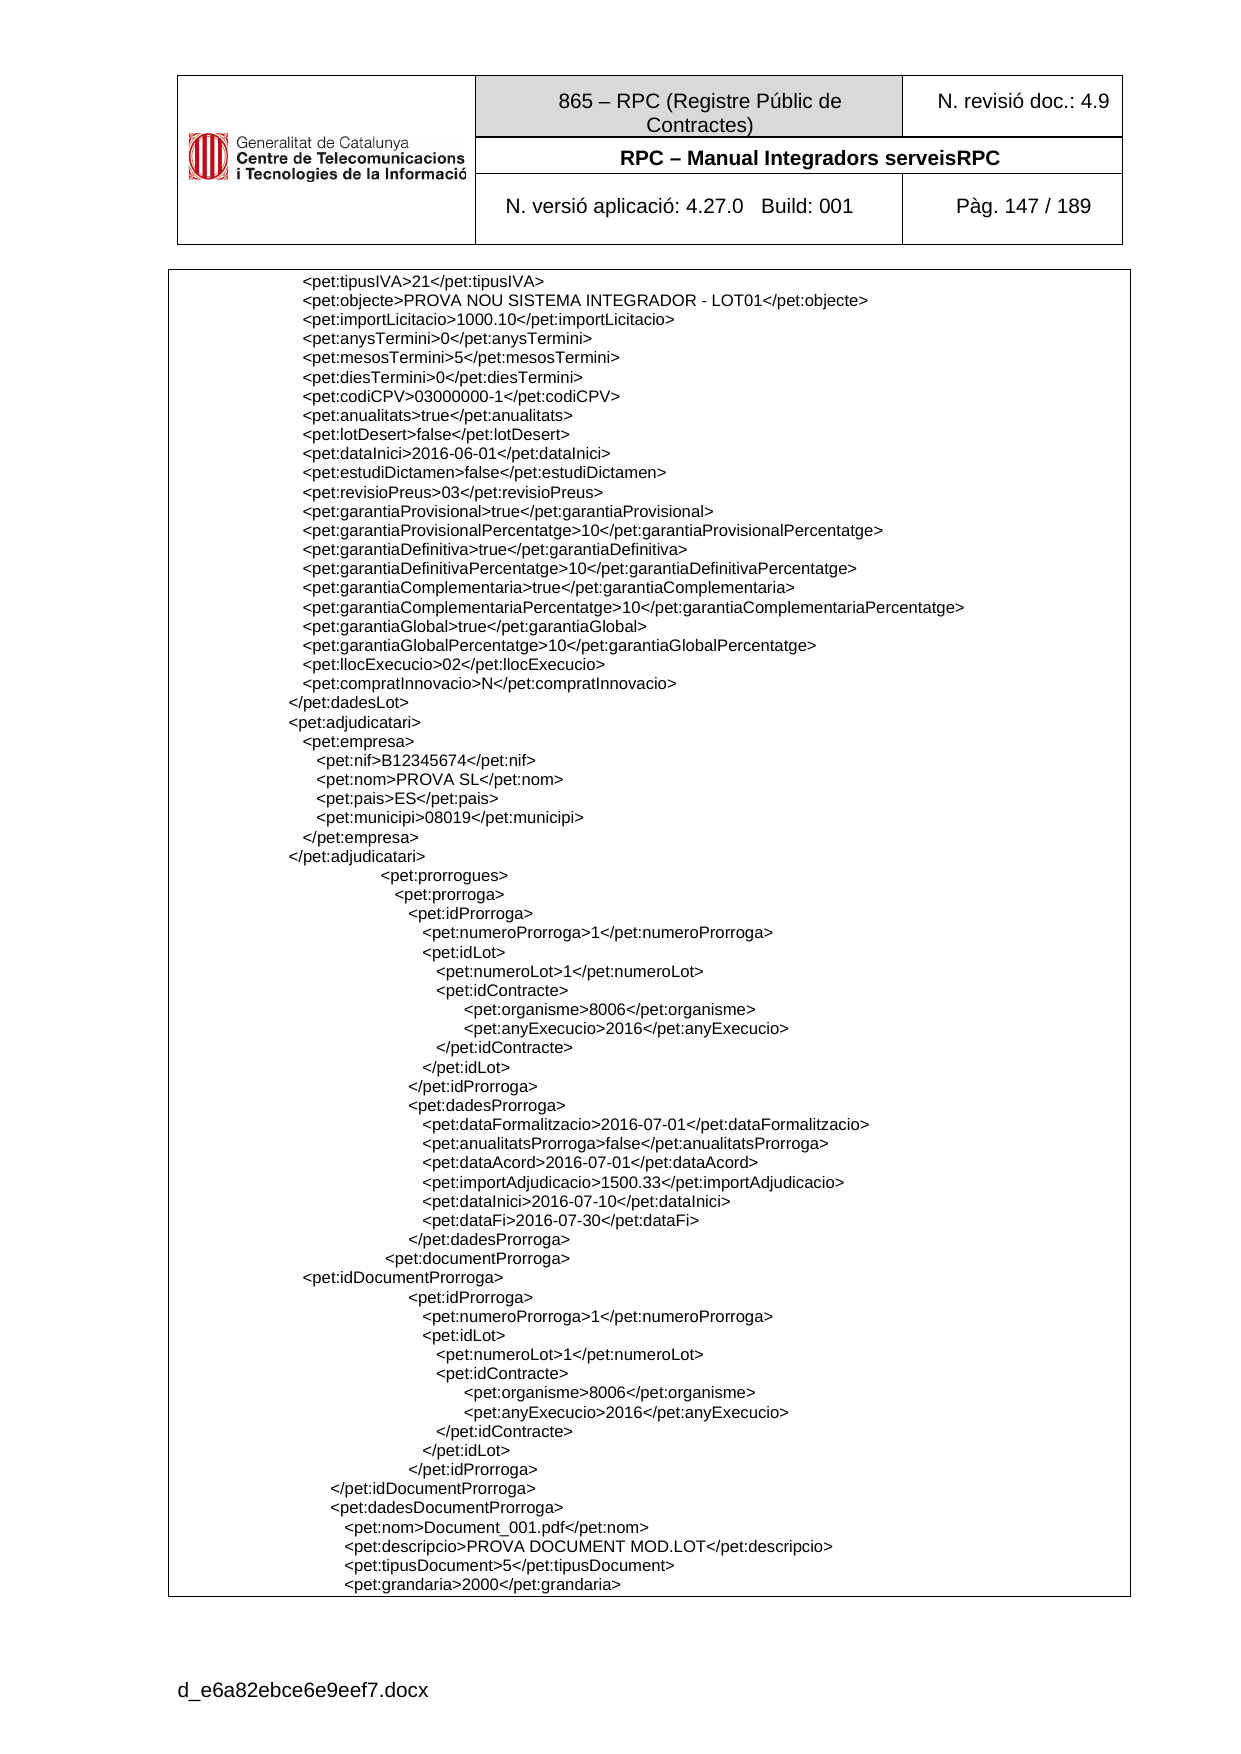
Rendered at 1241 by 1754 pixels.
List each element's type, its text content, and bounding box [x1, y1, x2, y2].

text <pet:idLot> [177, 942, 1122, 962]
text <pet:dataFormalitzacio>2016-07-01</pet:dataFormalitzacio> [177, 1115, 1122, 1134]
text <pet:documentProrroga> [177, 1249, 1122, 1268]
text <pet:dataFi>2016-07-30</pet:dataFi> [177, 1211, 1122, 1230]
text <pet:objecte>PROVA NOU SISTEMA INTEGRADOR - LOT01</pet:objecte> [177, 291, 1122, 310]
text <pet:garantiaGlobal>true</pet:garantiaGlobal> [177, 617, 1122, 636]
text <pet:numeroLot>1</pet:numeroLot> [177, 962, 1122, 981]
text </pet:idDocumentProrroga> [177, 1479, 1122, 1498]
text <pet:anysTermini>0</pet:anysTermini> [177, 329, 1122, 348]
text <pet:garantiaProvisional>true</pet:garantiaProvisional> [177, 502, 1122, 521]
text <pet:idProrroga> [177, 1287, 1122, 1307]
text </pet:dadesProrroga> [177, 1230, 1122, 1249]
text </pet:dadesLot> [177, 693, 1122, 712]
text <pet:idLot> [177, 1326, 1122, 1345]
text <pet:dataInici>2016-07-10</pet:dataInici> [177, 1192, 1122, 1211]
text <pet:garantiaComplementariaPercentatge>10</pet:garantiaComplementariaPercentatge> [177, 597, 1122, 617]
text <pet:anualitatsProrroga>false</pet:anualitatsProrroga> [177, 1134, 1122, 1153]
text <pet:organisme>8006</pet:organisme> [177, 1383, 1122, 1402]
text <pet:descripcio>PROVA DOCUMENT MOD.LOT</pet:descripcio> [177, 1537, 1122, 1556]
text <pet:diesTermini>0</pet:diesTermini> [177, 367, 1122, 387]
text <pet:tipusDocument>5</pet:tipusDocument> [177, 1556, 1122, 1572]
text </pet:idLot> [177, 1441, 1122, 1460]
text <pet:idContracte> [177, 1364, 1122, 1383]
text <pet:nom>PROVA SL</pet:nom> [177, 770, 1122, 789]
text <pet:idDocumentProrroga> [177, 1268, 1122, 1287]
text <pet:llocExecucio>02</pet:llocExecucio> [177, 655, 1122, 674]
text <pet:dadesProrroga> [177, 1096, 1122, 1115]
text <pet:tipusIVA>21</pet:tipusIVA> [169, 270, 1130, 291]
text </pet:idLot> [177, 1057, 1122, 1077]
text <pet:idProrroga> [177, 904, 1122, 923]
picture [188, 133, 467, 182]
text <pet:prorrogues> [177, 866, 1122, 885]
text <pet:codiCPV>03000000-1</pet:codiCPV> [177, 387, 1122, 406]
text <pet:garantiaGlobalPercentatge>10</pet:garantiaGlobalPercentatge> [177, 636, 1122, 655]
text <pet:garantiaProvisionalPercentatge>10</pet:garantiaProvisionalPercentatge> [177, 521, 1122, 540]
text <pet:revisioPreus>03</pet:revisioPreus> [177, 482, 1122, 502]
text <pet:idContracte> [177, 981, 1122, 1000]
text </pet:idContracte> [177, 1038, 1122, 1057]
text <pet:municipi>08019</pet:municipi> [177, 808, 1122, 827]
text <pet:nom>Document_001.pdf</pet:nom> [177, 1517, 1122, 1537]
text <pet:nif>B12345674</pet:nif> [177, 751, 1122, 770]
text <pet:lotDesert>false</pet:lotDesert> [177, 425, 1122, 444]
text </pet:empresa> [177, 827, 1122, 847]
text </pet:idProrroga> [177, 1460, 1122, 1479]
text </pet:idProrroga> [177, 1077, 1122, 1096]
text <pet:estudiDictamen>false</pet:estudiDictamen> [177, 463, 1122, 482]
text <pet:dadesDocumentProrroga> [177, 1498, 1122, 1517]
text <pet:empresa> [177, 732, 1122, 751]
text <pet:adjudicatari> [177, 712, 1122, 732]
text <pet:dataAcord>2016-07-01</pet:dataAcord> [177, 1153, 1122, 1172]
text </pet:idContracte> [177, 1422, 1122, 1441]
text <pet:importAdjudicacio>1500.33</pet:importAdjudicacio> [177, 1172, 1122, 1192]
text <pet:prorroga> [177, 885, 1122, 904]
text <pet:anualitats>true</pet:anualitats> [177, 406, 1122, 425]
text </pet:adjudicatari> [177, 847, 1122, 866]
text <pet:numeroLot>1</pet:numeroLot> [177, 1345, 1122, 1364]
text <pet:anyExecucio>2016</pet:anyExecucio> [177, 1402, 1122, 1422]
text <pet:garantiaDefinitivaPercentatge>10</pet:garantiaDefinitivaPercentatge> [177, 559, 1122, 578]
text <pet:numeroProrroga>1</pet:numeroProrroga> [177, 923, 1122, 942]
text <pet:anyExecucio>2016</pet:anyExecucio> [177, 1019, 1122, 1038]
text <pet:dataInici>2016-06-01</pet:dataInici> [177, 444, 1122, 463]
text <pet:organisme>8006</pet:organisme> [177, 1000, 1122, 1019]
text <pet:numeroProrroga>1</pet:numeroProrroga> [177, 1307, 1122, 1326]
text <pet:grandaria>2000</pet:grandaria> [169, 1572, 1130, 1596]
text <pet:garantiaComplementaria>true</pet:garantiaComplementaria> [177, 578, 1122, 597]
text <pet:mesosTermini>5</pet:mesosTermini> [177, 348, 1122, 367]
text <pet:garantiaDefinitiva>true</pet:garantiaDefinitiva> [177, 540, 1122, 559]
text <pet:compratInnovacio>N</pet:compratInnovacio> [177, 674, 1122, 693]
text <pet:pais>ES</pet:pais> [177, 789, 1122, 808]
text <pet:importLicitacio>1000.10</pet:importLicitacio> [177, 310, 1122, 329]
